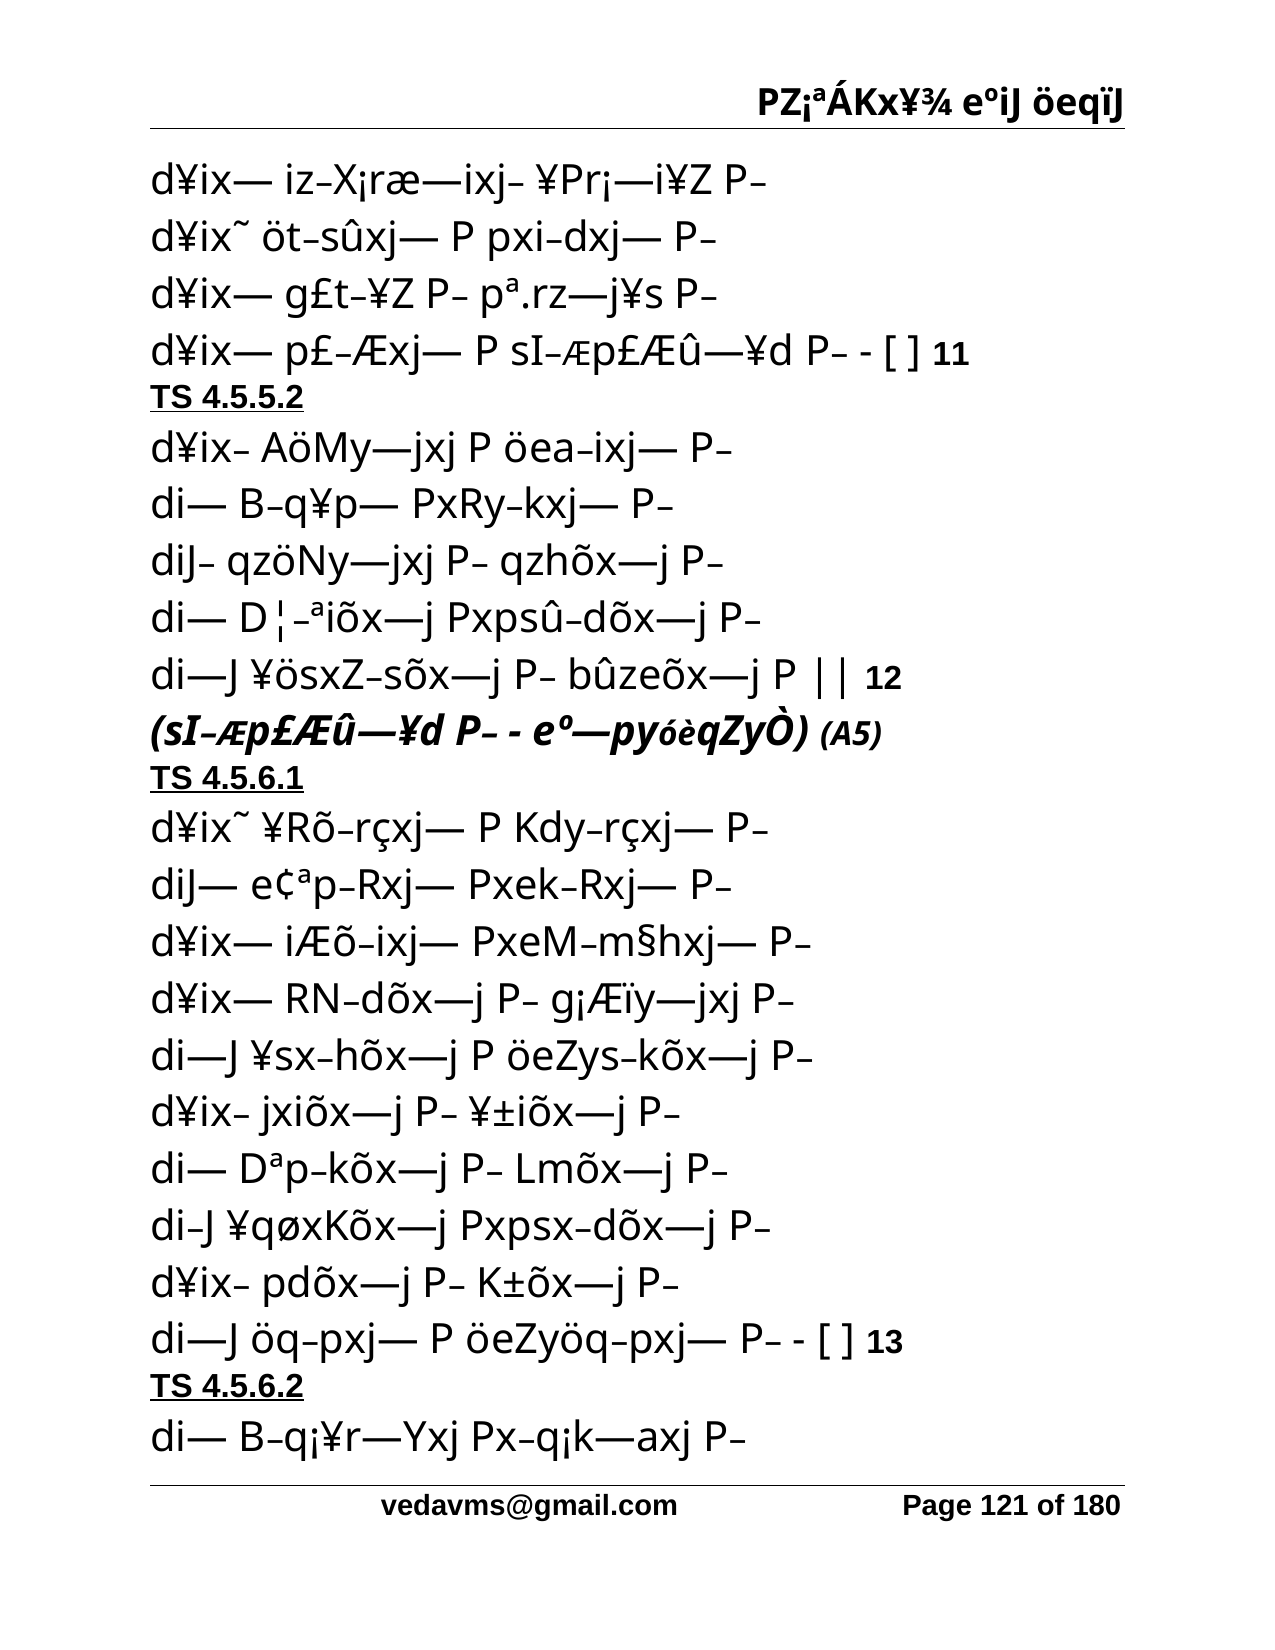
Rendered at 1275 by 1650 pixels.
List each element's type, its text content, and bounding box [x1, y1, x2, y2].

text (sI–Æp£Æû—¥d P– - eº—pyóèqZyÒ) (A5) [150, 701, 1125, 758]
text d¥ix˜ ¥Rõ–rçxj— P Kdy–rçxj— P– diJ— e¢ªp–Rxj— Pxek–Rxj— P– [150, 798, 1125, 912]
text TS 4.5.5.2 [150, 377, 1181, 416]
text d¥ix– pdõx—j P– K±õx—j P– di—J öq–pxj— P öeZyöq–pxj— P– - [ ] 13 [150, 1252, 1125, 1366]
text di— Dªp–kõx—j P– Lmõx—j P– di–J ¥qøxKõx—j Pxpsx–dõx—j P– [150, 1139, 1125, 1252]
text di—J ¥sx–hõx—j P öeZys–kõx—j P– d¥ix– jxiõx—j P– ¥±iõx—j P– [150, 1025, 1125, 1139]
text di— B–q¡¥r—Yxj Px–q¡k—axj P– di–J q¢kx—j PxphyÉ–¥Z P– [150, 1406, 1125, 1463]
text di—J ¥ösxZ–sõx—j P– bûzeõx—j P || 12 [150, 644, 1125, 701]
text d¥ix— iÆõ–ixj— PxeM–m§hxj— P– d¥ix— RN–dõx—j P– g¡Æïy—jxj P– [150, 912, 1125, 1025]
text d¥ix— g£t–¥Z P– pª.rz—j¥s P– d¥ix— p£–Æxj— P sI–Æp£Æû—¥d P– - [ ] 11 [150, 263, 1125, 377]
text diJ– qzöNy—jxj P– qzhõx—j P– di— D¦–ªiõx—j Pxpsû–dõx—j P– [150, 531, 1125, 644]
text d¥ix— iz–X¡ræ—ixj– ¥Pr¡—i¥Z P– d¥ix˜ öt–sûxj— P pxi–dxj— P– [150, 150, 1125, 263]
text TS 4.5.6.2 [150, 1366, 1181, 1404]
text TS 4.5.6.1 [150, 758, 1181, 796]
text d¥ix– AöMy—jxj P öea–ixj— P– di— B–q¥p— PxRy–kxj— P– [150, 417, 1184, 531]
